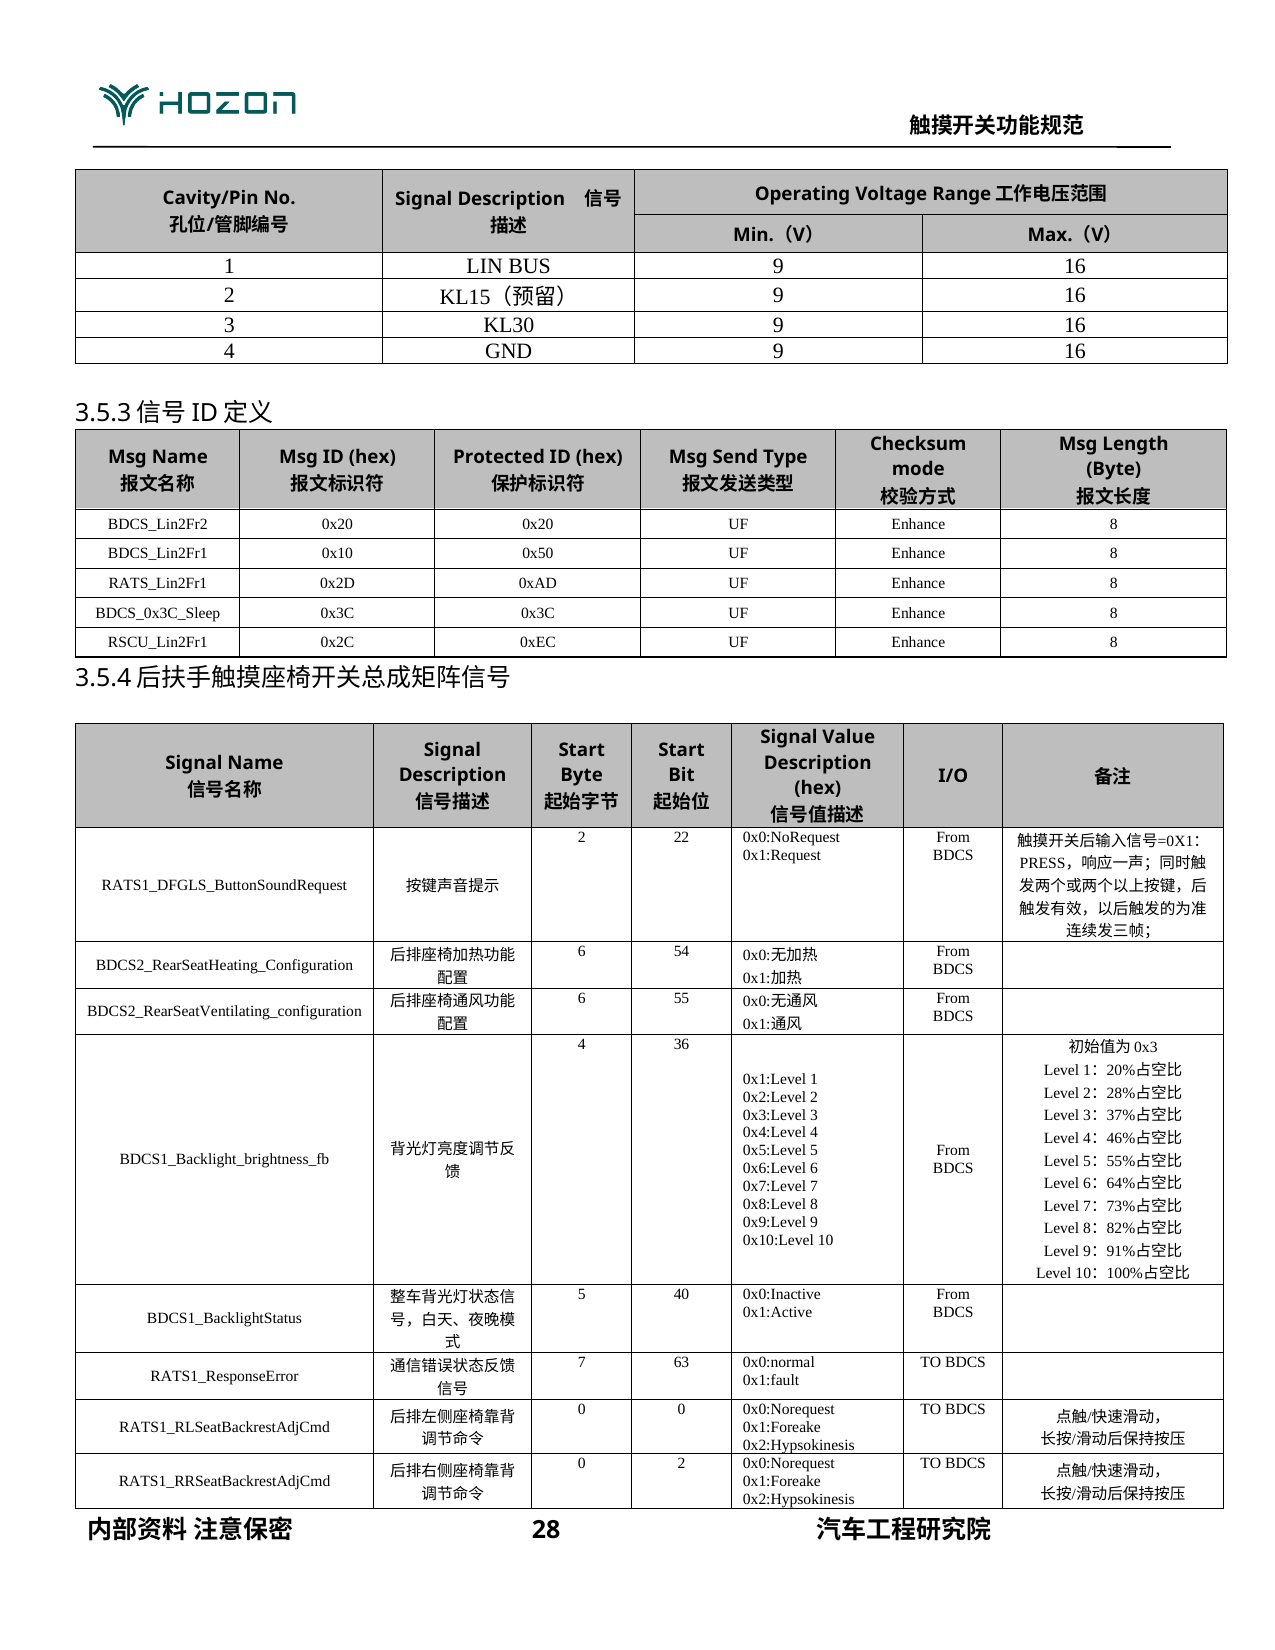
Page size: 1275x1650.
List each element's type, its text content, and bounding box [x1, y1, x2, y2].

table_cell BDCS_Lin2Fr2 [76, 510, 239, 538]
table_cell BDCS2_RearSeatVentilating_configuration [76, 989, 373, 1034]
table_header Operating Voltage Range工作电压范围 [635, 170, 1227, 214]
subtitle 3.5.3信号ID定义 [75, 393, 1200, 429]
table_cell KL15（预留） [383, 279, 634, 311]
table_cell 3 [76, 312, 382, 337]
table_header Cavity/Pin No. 孔位/管脚编号 [76, 170, 382, 252]
table_header Msg ID (hex) 报文标识符 [240, 430, 434, 508]
table_header Signal Name 信号名称 [76, 724, 373, 827]
table_cell [1003, 989, 1223, 1034]
table_cell 触摸开关后输入信号=0X1：PRESS，响应一声；同时触发两个或两个以上按键，后触发有效，以后触发的为准连续发三帧； [1003, 828, 1223, 941]
table_cell RATS1_ResponseError [76, 1353, 373, 1398]
table_cell 6 [532, 942, 631, 987]
table_cell 0x50 [435, 539, 640, 568]
table_header Signal Description 信号描述 [383, 170, 634, 252]
table_cell 后排座椅加热功能配置 [374, 942, 531, 987]
table_cell RATS1_DFGLS_ButtonSoundRequest [76, 828, 373, 941]
table_header Msg Length (Byte) 报文长度 [1001, 430, 1226, 508]
table_cell 8 [1001, 510, 1226, 538]
table_cell 2 [632, 1454, 731, 1508]
table_header Msg Name 报文名称 [76, 430, 239, 508]
table_cell 40 [632, 1285, 731, 1352]
table_cell 0x20 [240, 510, 434, 538]
table_cell 0x20 [435, 510, 640, 538]
table_cell UF [641, 598, 835, 627]
table_cell 后排座椅通风功能配置 [374, 989, 531, 1034]
table_cell 16 [923, 338, 1227, 363]
table_header 备注 [1003, 724, 1223, 827]
table_cell 整车背光灯状态信号，白天、夜晚模式 [374, 1285, 531, 1352]
table_cell 5 [532, 1285, 631, 1352]
table_cell 2 [76, 279, 382, 311]
table_cell UF [641, 569, 835, 597]
table_cell BDCS1_Backlight_brightness_fb [76, 1035, 373, 1283]
table_cell 9 [635, 253, 922, 278]
table_cell 1 [76, 253, 382, 278]
table_cell 初始值为0x3 Level 1：20%占空比 Level 2：28%占空比 Level 3：37%占空比 Level 4：46%占空比 Level 5：55%占空比 Level 6：64%占空比 Level 7：73%占空比 Level 8：82%占空比 Level 9：91%占空比 Level 10：100%占空比 [1003, 1035, 1223, 1283]
table_cell TO BDCS [904, 1400, 1002, 1453]
table_cell RATS1_RRSeatBackrestAdjCmd [76, 1454, 373, 1508]
table_cell 背光灯亮度调节反馈 [374, 1035, 531, 1283]
table_cell 0x10 [240, 539, 434, 568]
table_cell Enhance [836, 628, 1000, 656]
table_cell 0x2C [240, 628, 434, 656]
table_cell From BDCS [904, 942, 1002, 987]
table_header Protected ID (hex) 保护标识符 [435, 430, 640, 508]
table_cell 7 [532, 1353, 631, 1398]
table_cell KL30 [383, 312, 634, 337]
table_cell 0x3C [240, 598, 434, 627]
table_cell 9 [635, 279, 922, 311]
table_cell 54 [632, 942, 731, 987]
table_cell BDCS_Lin2Fr1 [76, 539, 239, 568]
table_cell 16 [923, 312, 1227, 337]
table_cell 22 [632, 828, 731, 941]
table_cell RSCU_Lin2Fr1 [76, 628, 239, 656]
table_header Signal Description 信号描述 [374, 724, 531, 827]
table_cell 0x0:Inactive 0x1:Active [732, 1285, 903, 1352]
table_cell 0x0:Norequest 0x1:Foreake 0x2:Hypsokinesis [732, 1454, 903, 1508]
table_cell UF [641, 628, 835, 656]
table_cell 0xEC [435, 628, 640, 656]
table_cell [1003, 942, 1223, 987]
table_header Checksum mode 校验方式 [836, 430, 1000, 508]
table_cell 55 [632, 989, 731, 1034]
table_cell 0 [632, 1400, 731, 1453]
table_cell 0x0:NoRequest 0x1:Request [732, 828, 903, 941]
table_cell 9 [635, 338, 922, 363]
table_cell 9 [635, 312, 922, 337]
table_cell 0xAD [435, 569, 640, 597]
table_header Start Byte 起始字节 [532, 724, 631, 827]
table_cell 0x3C [435, 598, 640, 627]
table_cell TO BDCS [904, 1353, 1002, 1398]
table_cell 4 [76, 338, 382, 363]
table_cell 通信错误状态反馈信号 [374, 1353, 531, 1398]
table_header I/O [904, 724, 1002, 827]
table_cell Enhance [836, 510, 1000, 538]
table_cell From BDCS [904, 1035, 1002, 1283]
table_cell Max.（V） [923, 215, 1227, 252]
table_cell [1003, 1285, 1223, 1352]
table_cell 点触/快速滑动， 长按/滑动后保持按压 [1003, 1400, 1223, 1453]
table_cell BDCS1_BacklightStatus [76, 1285, 373, 1352]
table_cell 按键声音提示 [374, 828, 531, 941]
table_cell 后排左侧座椅靠背调节命令 [374, 1400, 531, 1453]
table_cell [1003, 1353, 1223, 1398]
table_cell GND [383, 338, 634, 363]
table_cell Min.（V） [635, 215, 922, 252]
table_cell 2 [532, 828, 631, 941]
table_cell Enhance [836, 598, 1000, 627]
table_cell 0 [532, 1400, 631, 1453]
table_cell 36 [632, 1035, 731, 1283]
table_cell RATS_Lin2Fr1 [76, 569, 239, 597]
table_cell 16 [923, 279, 1227, 311]
table_cell 6 [532, 989, 631, 1034]
table_cell 4 [532, 1035, 631, 1283]
table_cell 点触/快速滑动， 长按/滑动后保持按压 [1003, 1454, 1223, 1508]
table_cell BDCS2_RearSeatHeating_Configuration [76, 942, 373, 987]
table_cell 16 [923, 253, 1227, 278]
table_cell LIN BUS [383, 253, 634, 278]
picture [87, 75, 307, 134]
table_cell RATS1_RLSeatBackrestAdjCmd [76, 1400, 373, 1453]
table_cell 0x0:无通风 0x1:通风 [732, 989, 903, 1034]
table_cell Enhance [836, 539, 1000, 568]
table_cell 8 [1001, 569, 1226, 597]
table_cell 0x2D [240, 569, 434, 597]
table_cell TO BDCS [904, 1454, 1002, 1508]
table_cell 8 [1001, 628, 1226, 656]
table_cell 0x0:Norequest 0x1:Foreake 0x2:Hypsokinesis [732, 1400, 903, 1453]
table_cell From BDCS [904, 1285, 1002, 1352]
table_cell 0x1:Level 1 0x2:Level 2 0x3:Level 3 0x4:Level 4 0x5:Level 5 0x6:Level 6 0x7:Level 7 0x8:Level 8 0x9:Level 9 0x10:Level 10 [732, 1035, 903, 1283]
table_cell UF [641, 510, 835, 538]
table_cell 63 [632, 1353, 731, 1398]
table_cell 8 [1001, 598, 1226, 627]
table_cell BDCS_0x3C_Sleep [76, 598, 239, 627]
table_cell UF [641, 539, 835, 568]
table_cell From BDCS [904, 828, 1002, 941]
table_cell From BDCS [904, 989, 1002, 1034]
table_cell 8 [1001, 539, 1226, 568]
table_cell 后排右侧座椅靠背调节命令 [374, 1454, 531, 1508]
table_header Start Bit 起始位 [632, 724, 731, 827]
table_cell Enhance [836, 569, 1000, 597]
subtitle 3.5.4后扶手触摸座椅开关总成矩阵信号 [75, 658, 1200, 694]
table_cell 0x0:无加热 0x1:加热 [732, 942, 903, 987]
table_cell 0x0:normal 0x1:fault [732, 1353, 903, 1398]
table_header Msg Send Type 报文发送类型 [641, 430, 835, 508]
table_header Signal Value Description (hex) 信号值描述 [732, 724, 903, 827]
table_cell 0 [532, 1454, 631, 1508]
